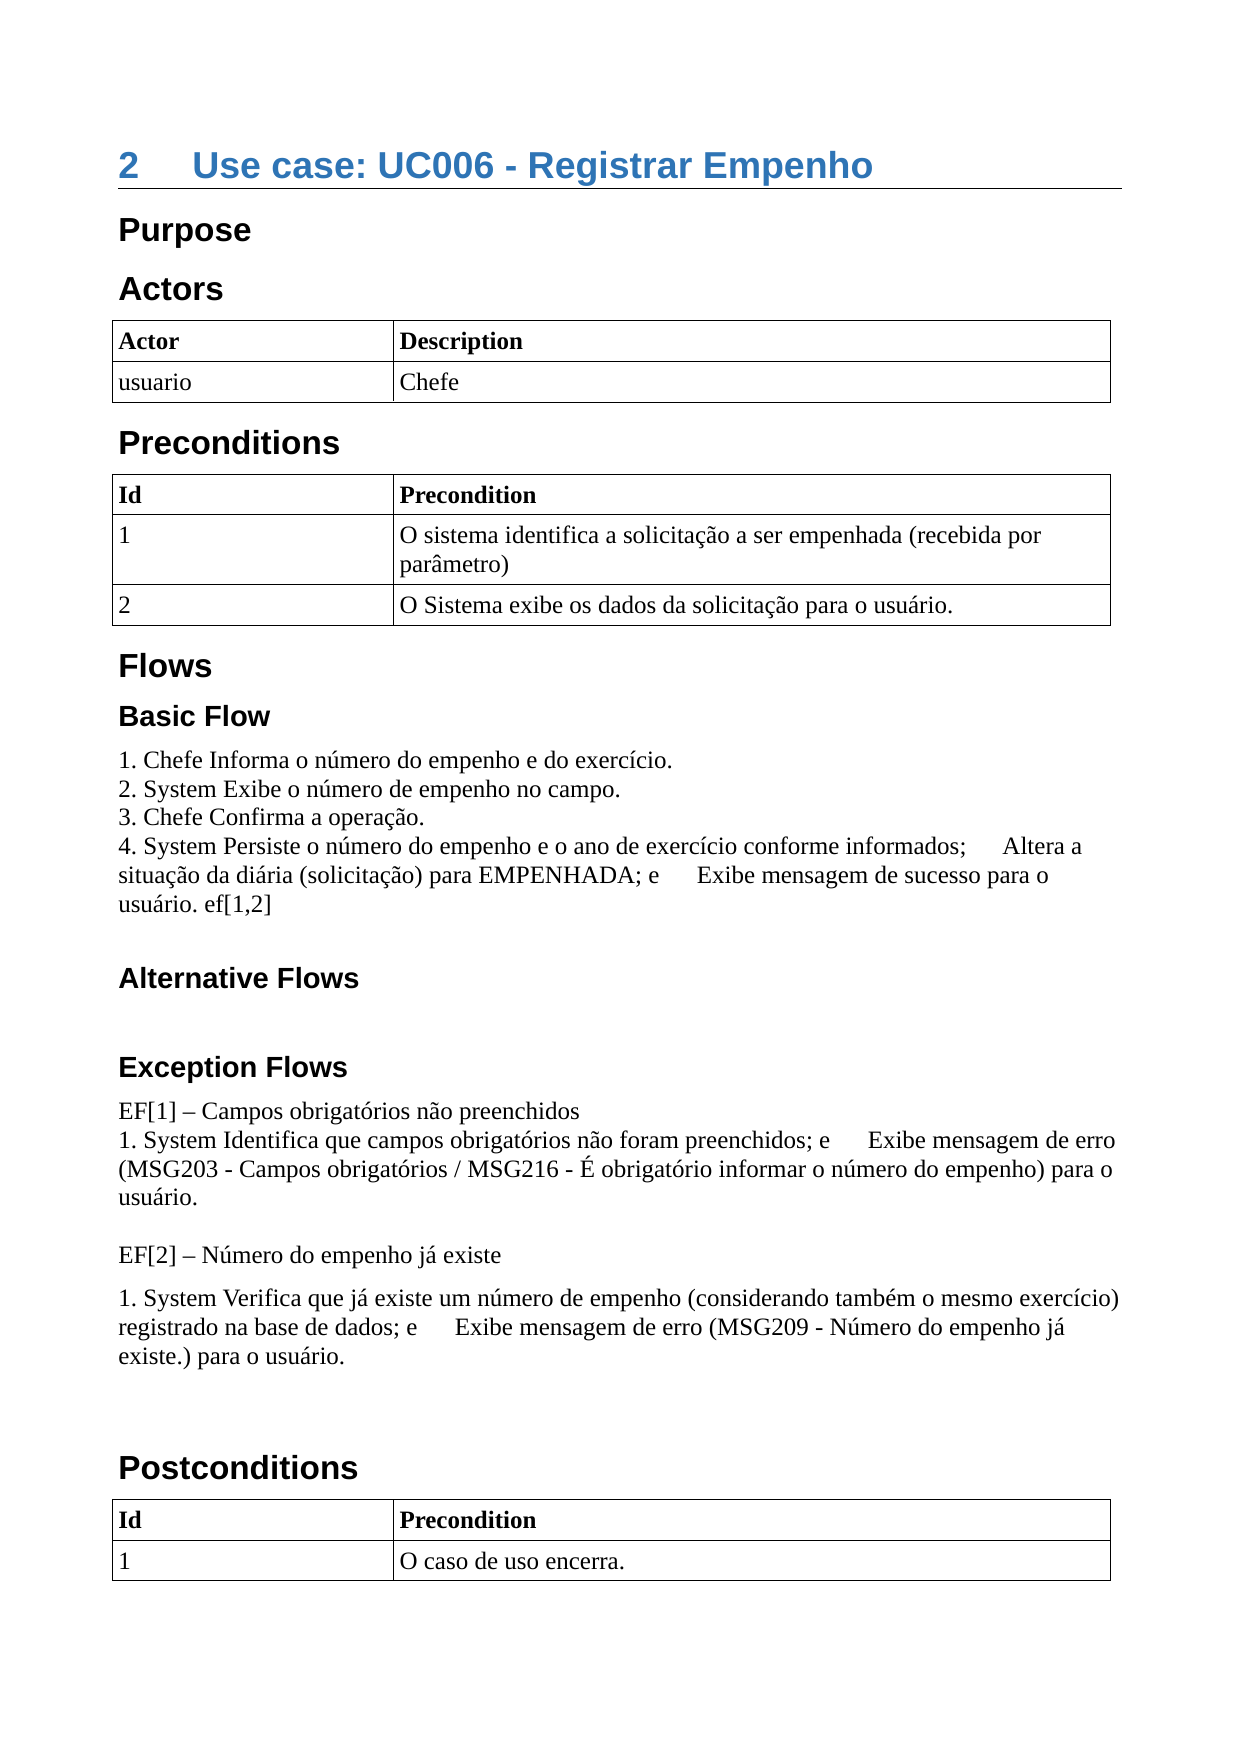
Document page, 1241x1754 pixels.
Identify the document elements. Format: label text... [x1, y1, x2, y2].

subtitle Basic Flow [118, 699, 1122, 732]
subtitle Actors [118, 269, 1122, 307]
subtitle Flows [118, 646, 1122, 684]
subtitle Use case: UC006 - Registrar Empenho [118, 143, 1122, 188]
table_cell O sistema identifica a solicitação a ser empenhada (recebida por parâmetro) [394, 515, 1110, 584]
table_cell 1 [113, 515, 393, 584]
table_cell O Sistema exibe os dados da solicitação para o usuário. [394, 585, 1110, 624]
subtitle Postconditions [118, 1448, 1122, 1486]
table_header Description [394, 321, 1110, 361]
subtitle Purpose [118, 210, 1122, 248]
table_cell 2 [113, 585, 393, 624]
table_cell Chefe [394, 362, 1110, 401]
text 3. Chefe Confirma a operação. [118, 802, 1122, 831]
table_cell usuario [113, 362, 393, 401]
text EF[1] – Campos obrigatórios não preenchidos [118, 1096, 1122, 1125]
table_header Precondition [394, 1500, 1110, 1539]
text 1. Chefe Informa o número do empenho e do exercício. [118, 745, 1122, 774]
text 1. System Verifica que já existe um número de empenho (considerando também o mesmo exercício) registrado na base de dados; e Exibe mensagem de erro (MSG209 - Número do empenho já existe.) para o usuário. [118, 1283, 1122, 1369]
table_header Id [113, 475, 393, 514]
text 4. System Persiste o número do empenho e o ano de exercício conforme informados; Altera a situação da diária (solicitação) para EMPENHADA; e Exibe mensagem de sucesso para o usuário. ef[1,2] [118, 831, 1122, 917]
text 2. System Exibe o número de empenho no campo. [118, 774, 1122, 802]
table_cell 1 [113, 1541, 393, 1580]
subtitle Exception Flows [118, 1050, 1122, 1084]
table_cell O caso de uso encerra. [394, 1541, 1110, 1580]
table_header Id [113, 1500, 393, 1539]
subtitle Alternative Flows [118, 961, 1122, 994]
text 1. System Identifica que campos obrigatórios não foram preenchidos; e Exibe mensagem de erro (MSG203 - Campos obrigatórios / MSG216 - É obrigatório informar o número do empenho) para o usuário. [118, 1125, 1122, 1211]
subtitle Preconditions [118, 423, 1122, 461]
table_header Actor [113, 321, 393, 361]
text EF[2] – Número do empenho já existe [118, 1240, 1122, 1269]
table_header Precondition [394, 475, 1110, 514]
